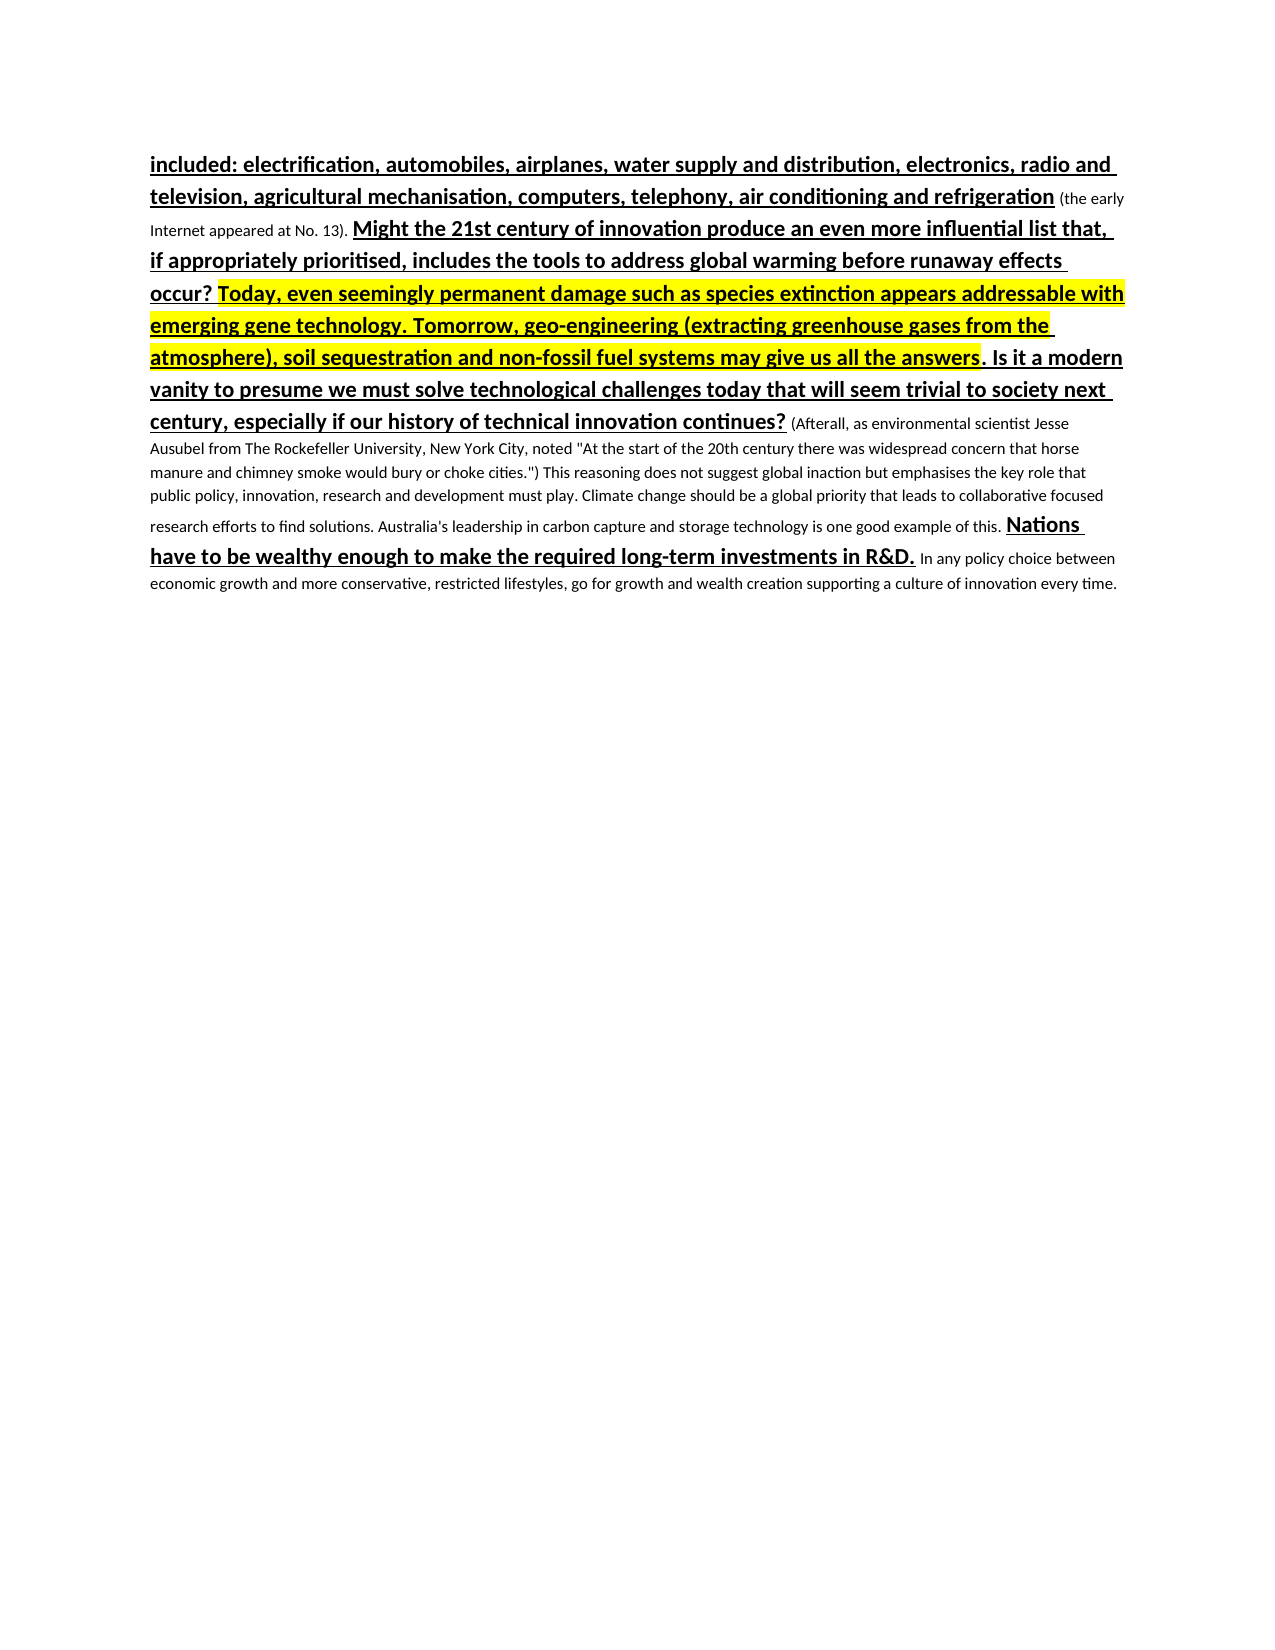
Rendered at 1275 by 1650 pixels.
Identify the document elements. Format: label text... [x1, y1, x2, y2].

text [150, 150, 1125, 303]
